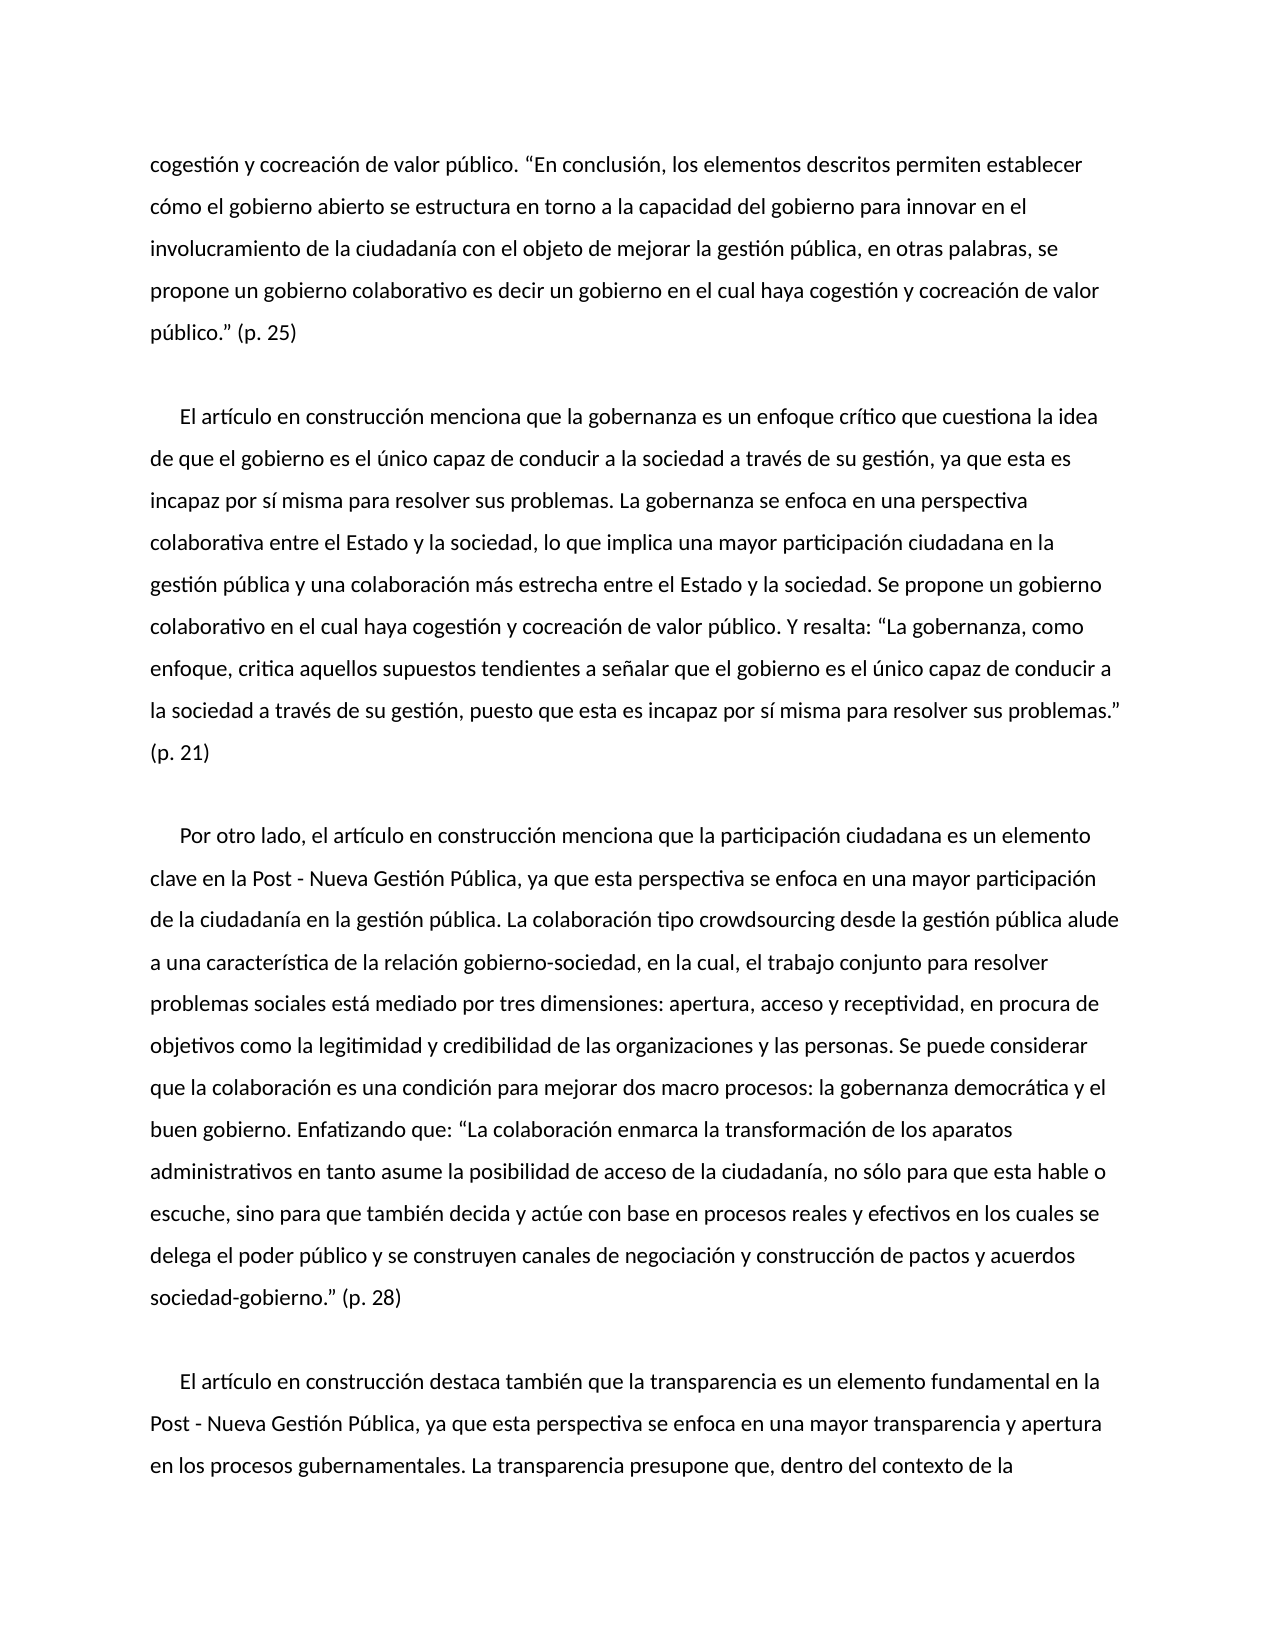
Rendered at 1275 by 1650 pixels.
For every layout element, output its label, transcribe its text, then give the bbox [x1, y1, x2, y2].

text Por otro lado, el artículo en construcción menciona que la participación ciudadana es un elemento clave en la Post - Nueva Gestión Pública, ya que esta perspectiva se enfoca en una mayor participación de la ciudadanía en la gestión pública. La colaboración tipo crowdsourcing desde la gestión pública alude a una característica de la relación gobierno-sociedad, en la cual, el trabajo conjunto para resolver problemas sociales está mediado por tres dimensiones: apertura, acceso y receptividad, en procura de objetivos como la legitimidad y credibilidad de las organizaciones y las personas. Se puede considerar que la colaboración es una condición para mejorar dos macro procesos: la gobernanza democrática y el buen gobierno. Enfatizando que: “La colaboración enmarca la transformación de los aparatos administrativos en tanto asume la posibilidad de acceso de la ciudadanía, no sólo para que esta hable o escuche, sino para que también decida y actúe con base en procesos reales y efectivos en los cuales se delega el poder público y se construyen canales de negociación y construcción de pactos y acuerdos sociedad-gobierno.” (p. 28) [150, 822, 1125, 1311]
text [150, 150, 1125, 346]
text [150, 1367, 1125, 1479]
text El artículo en construcción menciona que la gobernanza es un enfoque crítico que cuestiona la idea de que el gobierno es el único capaz de conducir a la sociedad a través de su gestión, ya que esta es incapaz por sí misma para resolver sus problemas. La gobernanza se enfoca en una perspectiva colaborativa entre el Estado y la sociedad, lo que implica una mayor participación ciudadana en la gestión pública y una colaboración más estrecha entre el Estado y la sociedad. Se propone un gobierno colaborativo en el cual haya cogestión y cocreación de valor público. Y resalta: “La gobernanza, como enfoque, critica aquellos supuestos tendientes a señalar que el gobierno es el único capaz de conducir a la sociedad a través de su gestión, puesto que esta es incapaz por sí misma para resolver sus problemas.” (p. 21) [150, 402, 1125, 766]
